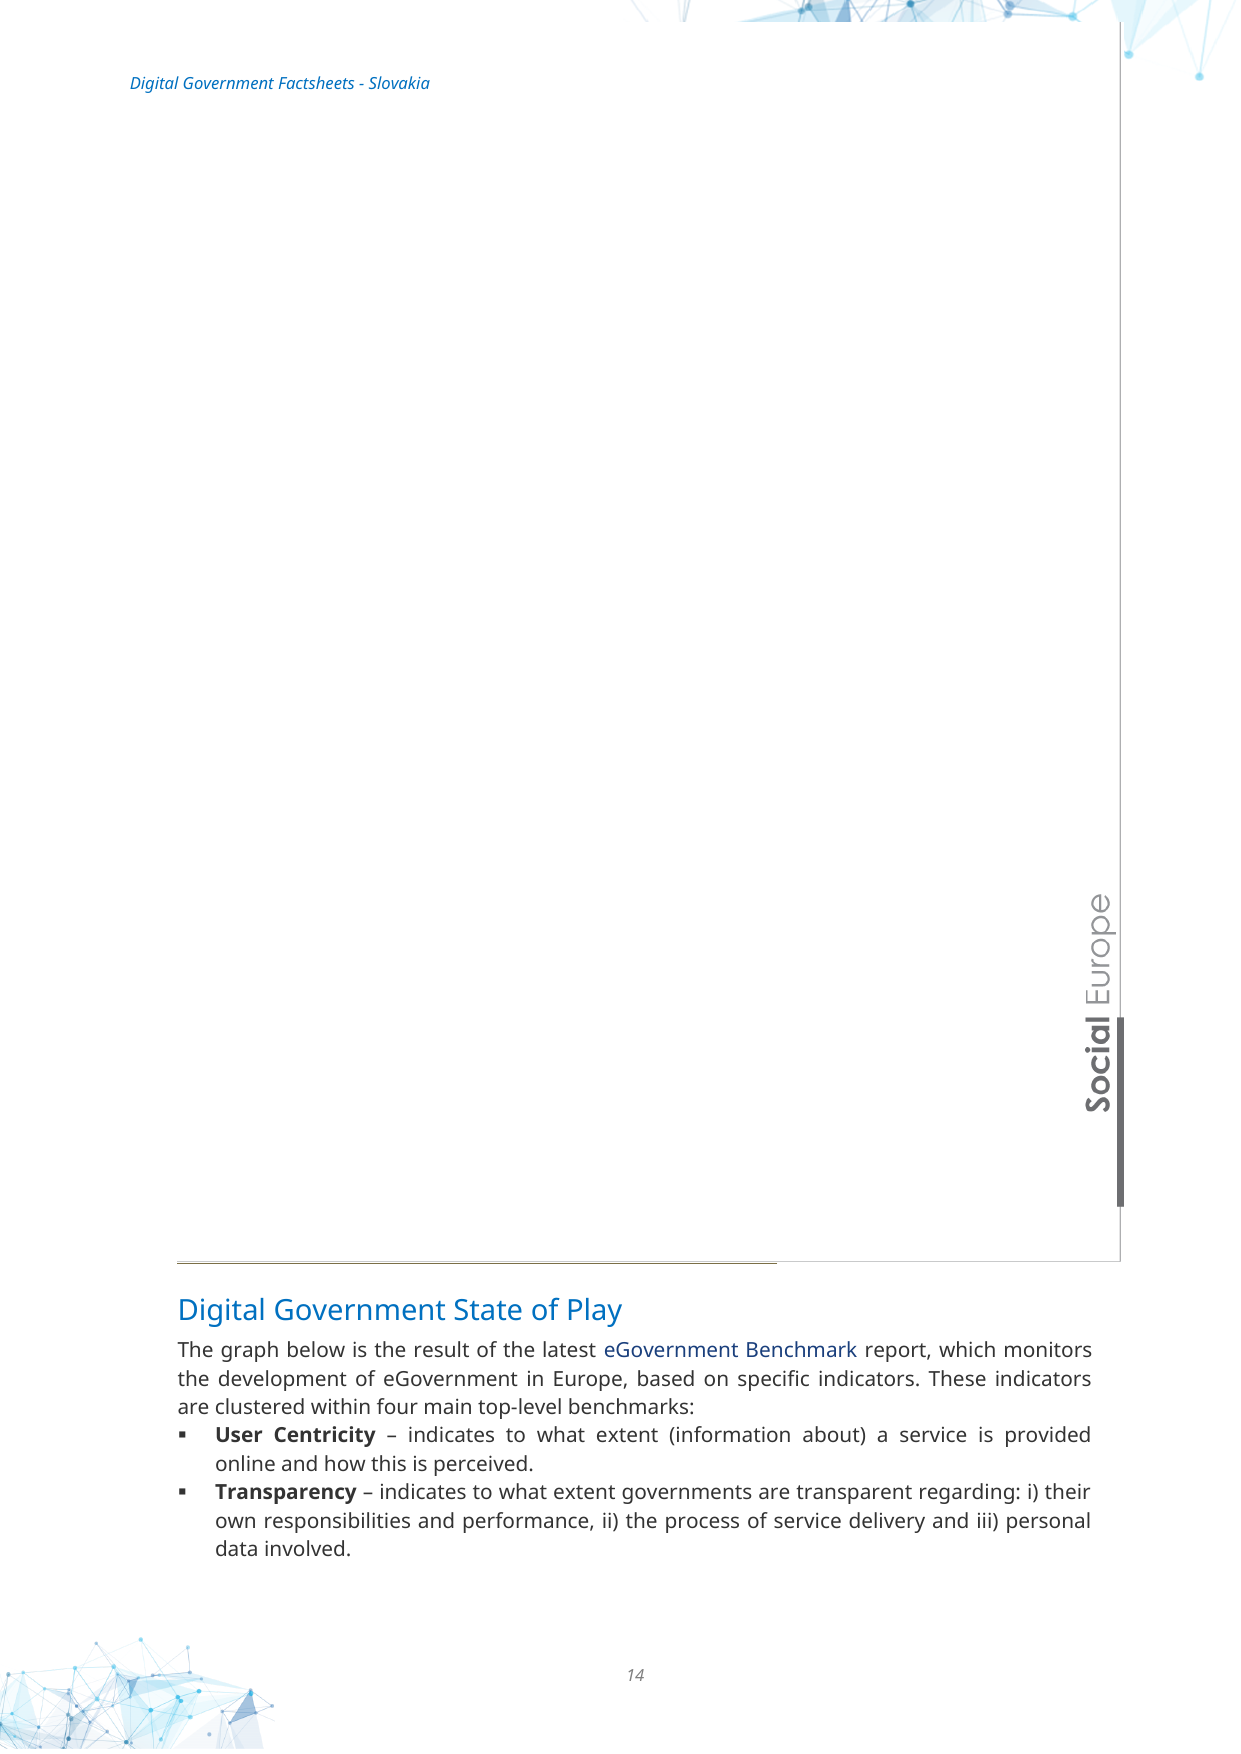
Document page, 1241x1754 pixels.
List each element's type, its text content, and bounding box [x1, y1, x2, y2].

list User Centricity – indicates to what extent (information about) a service is provided online and how this is perceived. [177, 1421, 1092, 1477]
subtitle Digital Government State of Play [177, 1289, 1092, 1329]
picture [177, 22, 1124, 1262]
text The graph below is the result of the latest eGovernment Benchmark report, which monitors the development of eGovernment in Europe, based on specific indicators. These indicators are clustered within four main top-level benchmarks: [177, 1335, 1092, 1421]
list Transparency – indicates to what extent governments are transparent regarding: i) their own responsibilities and performance, ii) the process of service delivery and iii) personal data involved. [177, 1477, 1092, 1563]
